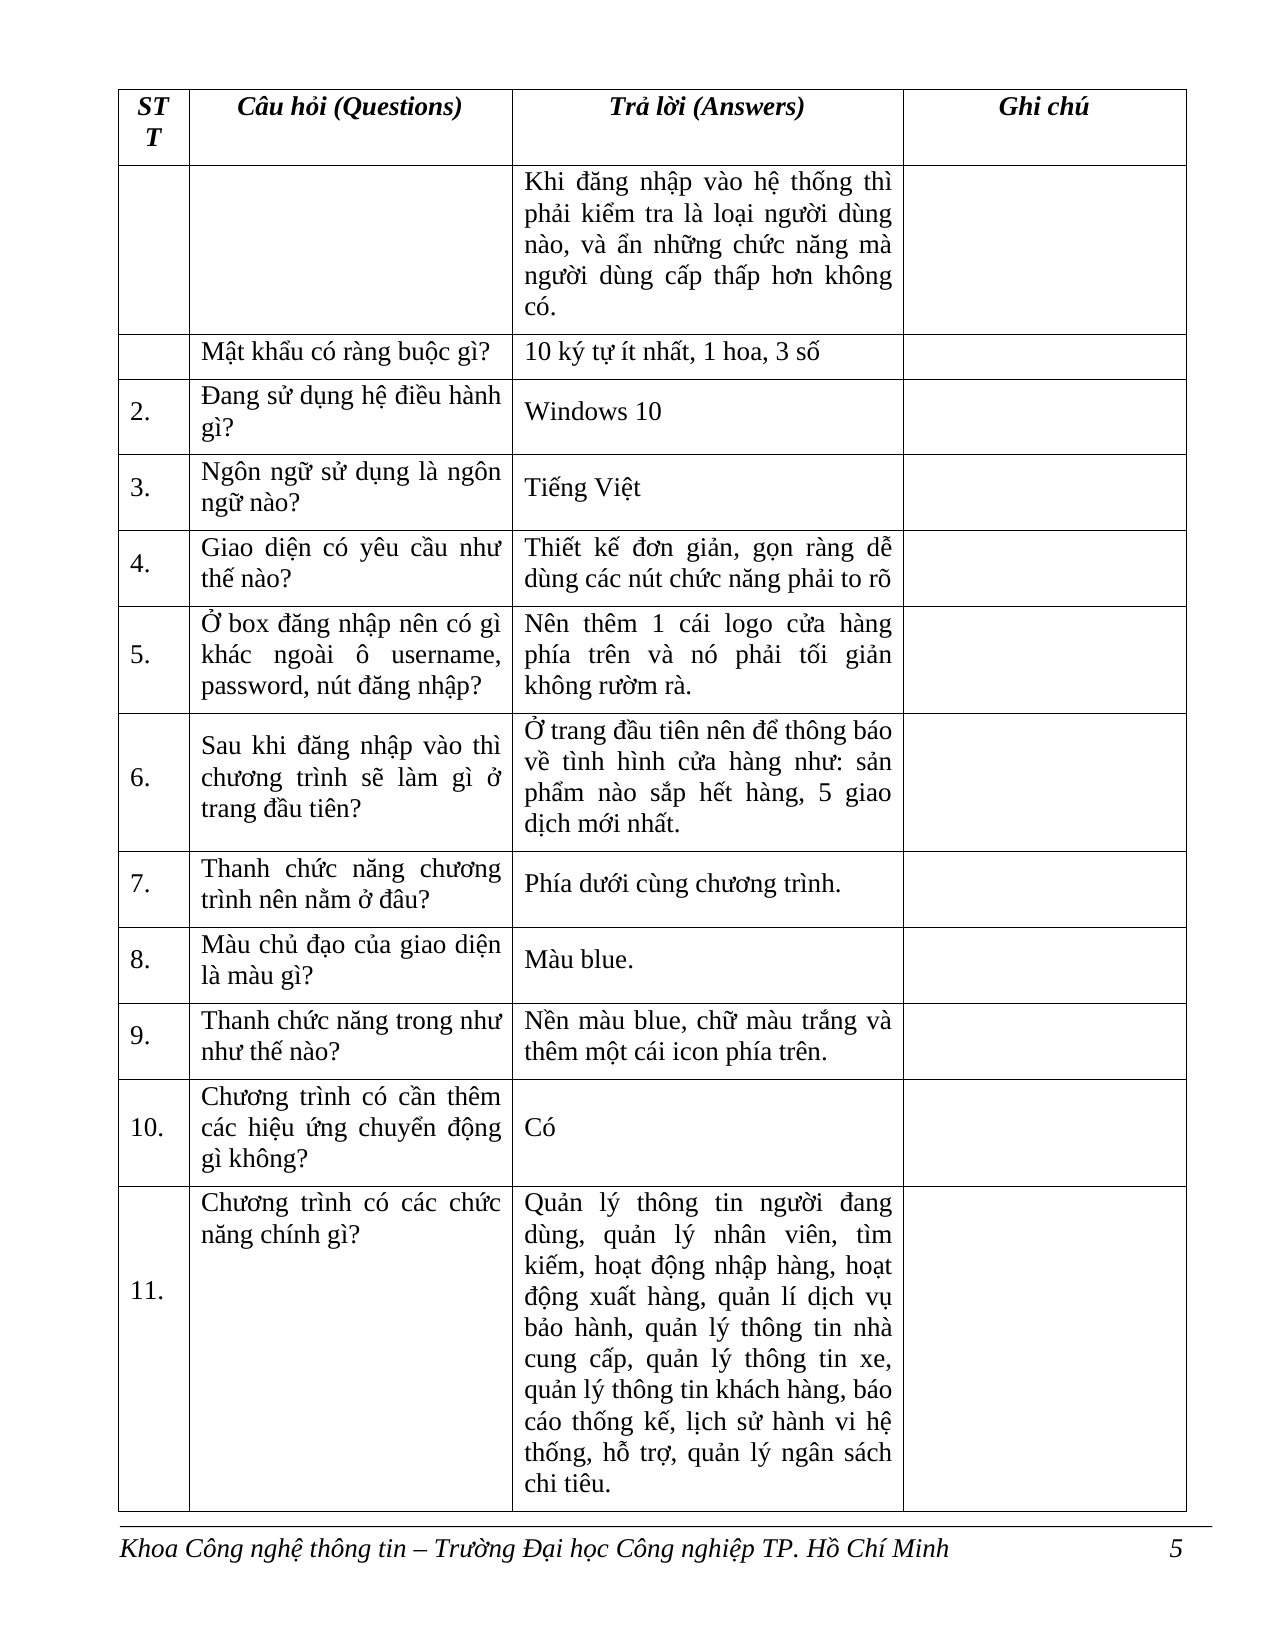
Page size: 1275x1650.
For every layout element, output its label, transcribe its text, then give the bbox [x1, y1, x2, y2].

table_header Ghi chú [904, 90, 1186, 164]
table_cell Windows 10 [513, 380, 903, 454]
table_cell [904, 1080, 1186, 1186]
table_cell Tiếng Việt [513, 455, 903, 530]
table_cell 10. [119, 1080, 189, 1186]
table_cell [904, 852, 1186, 927]
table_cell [190, 166, 512, 334]
table_cell 3. [119, 455, 189, 530]
table_cell Màu chủ đạo của giao diện là màu gì? [190, 928, 512, 1003]
table_cell 9. [119, 1004, 189, 1078]
table_cell Ở box đăng nhập nên có gì khác ngoài ô username, password, nút đăng nhập? [190, 607, 512, 713]
table_cell 6. [119, 714, 189, 851]
table_cell 11. [119, 1187, 189, 1511]
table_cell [513, 166, 903, 334]
table_cell Đang sử dụng hệ điều hành gì? [190, 380, 512, 454]
table_cell Sau khi đăng nhập vào thì chương trình sẽ làm gì ở trang đầu tiên? [190, 714, 512, 851]
table_cell Có [513, 1080, 903, 1186]
table_cell 2. [119, 380, 189, 454]
table_cell [904, 928, 1186, 1003]
table_cell [904, 607, 1186, 713]
table_cell Giao diện có yêu cầu như thế nào? [190, 531, 512, 606]
table_cell 8. [119, 928, 189, 1003]
table_cell Mật khẩu có ràng buộc gì? [190, 335, 512, 378]
table_cell [904, 455, 1186, 530]
table_header Trả lời (Answers) [513, 90, 903, 164]
table_header STT [119, 90, 189, 164]
table_cell 10 ký tự ít nhất, 1 hoa, 3 số [513, 335, 903, 378]
table_cell [904, 1004, 1186, 1078]
table_cell Quản lý thông tin người đang dùng, quản lý nhân viên, tìm kiếm, hoạt động nhập hàng, hoạt động xuất hàng, quản lí dịch vụ bảo hành, quản lý thông tin nhà cung cấp, quản lý thông tin xe, quản lý thông tin khách hàng, báo cáo thống kế, lịch sử hành vi hệ thống, hỗ trợ, quản lý ngân sách chi tiêu. [513, 1187, 903, 1511]
table_cell Thanh chức năng trong như như thế nào? [190, 1004, 512, 1078]
table_cell Màu blue. [513, 928, 903, 1003]
table_cell Ngôn ngữ sử dụng là ngôn ngữ nào? [190, 455, 512, 530]
table_cell [904, 335, 1186, 378]
table_cell Nên thêm 1 cái logo cửa hàng phía trên và nó phải tối giản không rườm rà. [513, 607, 903, 713]
table_cell [904, 1187, 1186, 1511]
table_cell [119, 335, 189, 378]
table_cell 7. [119, 852, 189, 927]
table_cell Chương trình có cần thêm các hiệu ứng chuyển động gì không? [190, 1080, 512, 1186]
table_cell [904, 166, 1186, 334]
table_cell [904, 714, 1186, 851]
table_cell [904, 531, 1186, 606]
table_cell Phía dưới cùng chương trình. [513, 852, 903, 927]
table_cell Ở trang đầu tiên nên để thông báo về tình hình cửa hàng như: sản phẩm nào sắp hết hàng, 5 giao dịch mới nhất. [513, 714, 903, 851]
table_cell 4. [119, 531, 189, 606]
table_cell Thanh chức năng chương trình nên nằm ở đâu? [190, 852, 512, 927]
table_cell 1. [119, 166, 189, 334]
table_cell Nền màu blue, chữ màu trắng và thêm một cái icon phía trên. [513, 1004, 903, 1078]
table_cell 5. [119, 607, 189, 713]
table_cell [904, 380, 1186, 454]
table_header Câu hỏi (Questions) [190, 90, 512, 164]
table_cell Chương trình có các chức năng chính gì? [190, 1187, 512, 1511]
table_cell Thiết kế đơn giản, gọn ràng dễ dùng các nút chức năng phải to rõ [513, 531, 903, 606]
